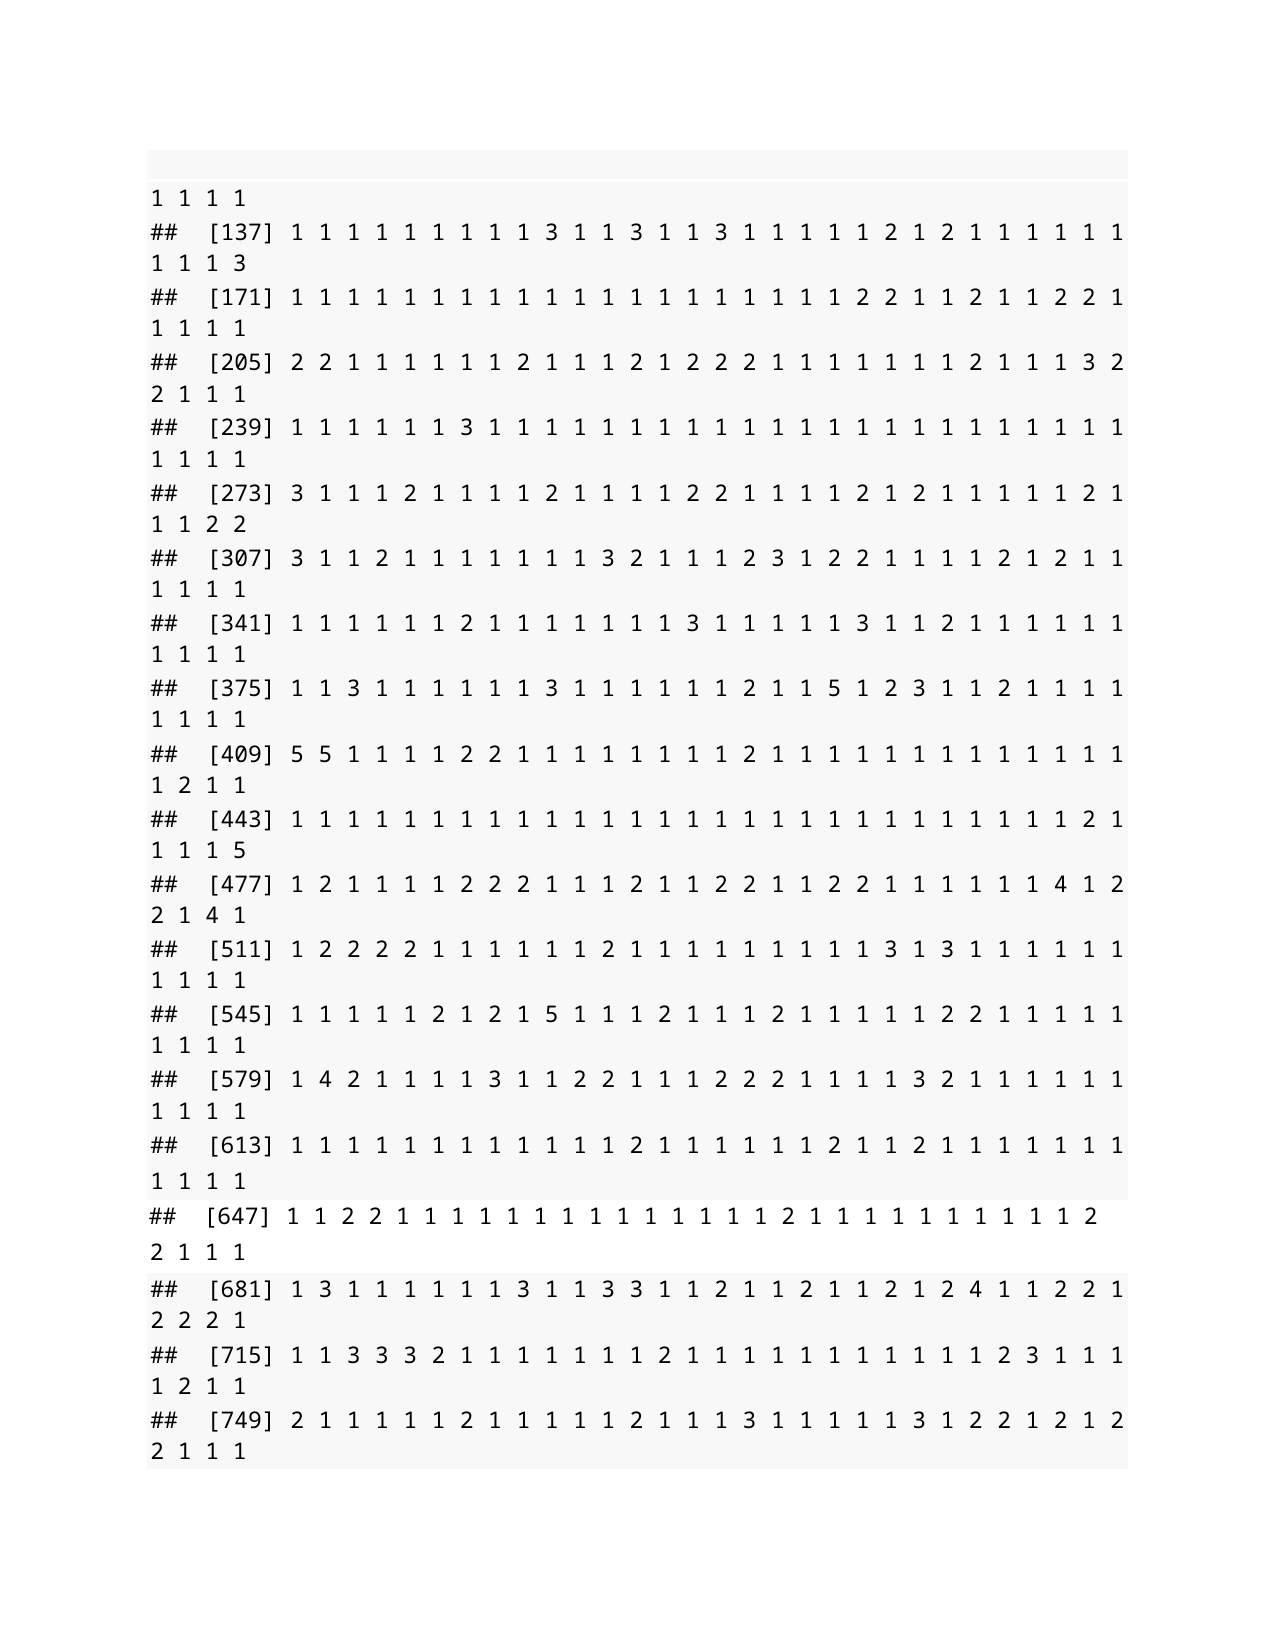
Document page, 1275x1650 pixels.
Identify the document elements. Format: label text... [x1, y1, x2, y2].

text ## [647] 1 1 2 2 1 1 1 1 1 1 1 1 1 1 1 1 1 1 2 1 1 1 1 1 1 1 1 1 1 2 2 1 1 1 [148, 1200, 1119, 1267]
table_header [147, 1273, 1128, 1469]
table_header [147, 182, 1128, 1200]
